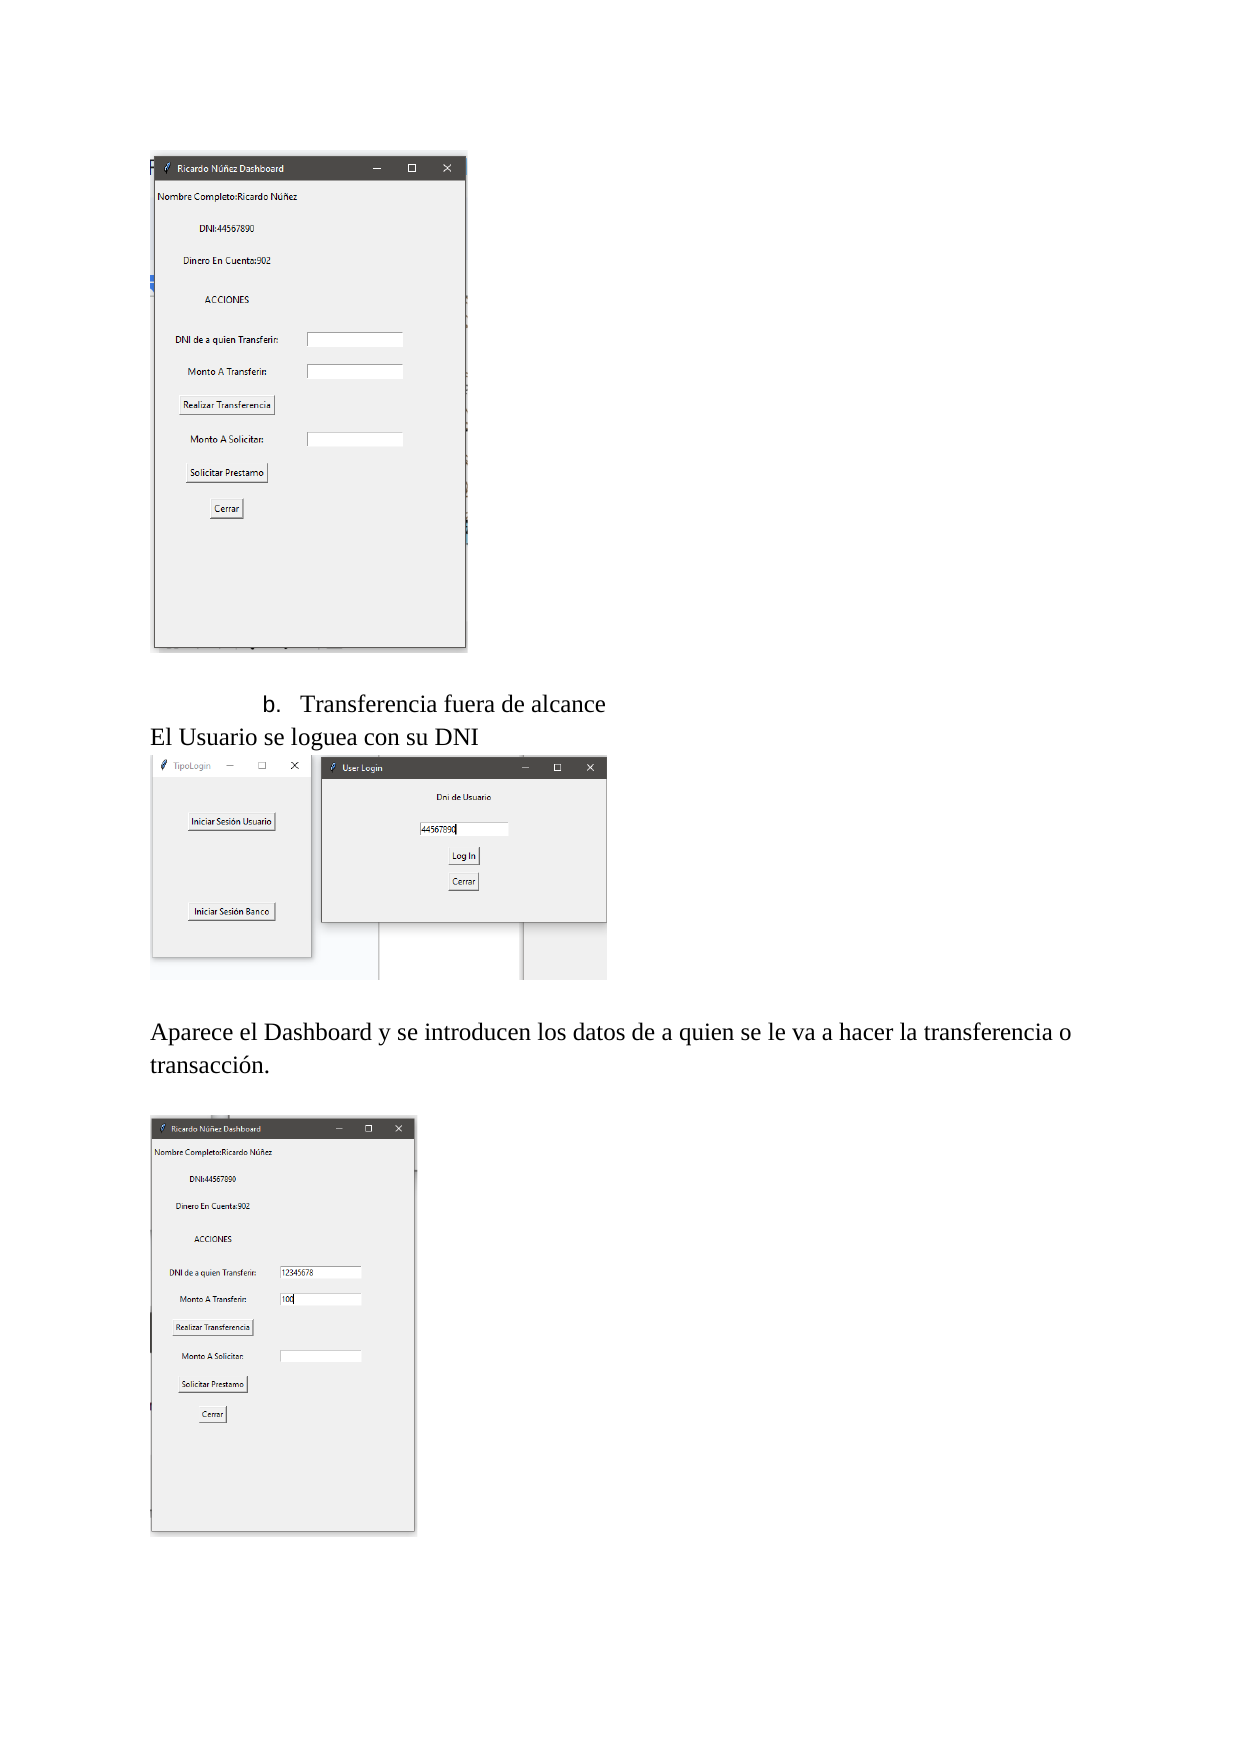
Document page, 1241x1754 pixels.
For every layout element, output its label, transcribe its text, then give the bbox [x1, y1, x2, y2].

text El Usuario se loguea con su DNI [150, 722, 1090, 751]
text Aparece el Dashboard y se introducen los datos de a quien se le va a hacer la transferencia o transacción. [150, 1017, 1090, 1078]
picture [150, 150, 468, 653]
picture [150, 1115, 418, 1537]
picture [150, 755, 607, 980]
list Transferencia fuera de alcance [262, 689, 1090, 718]
